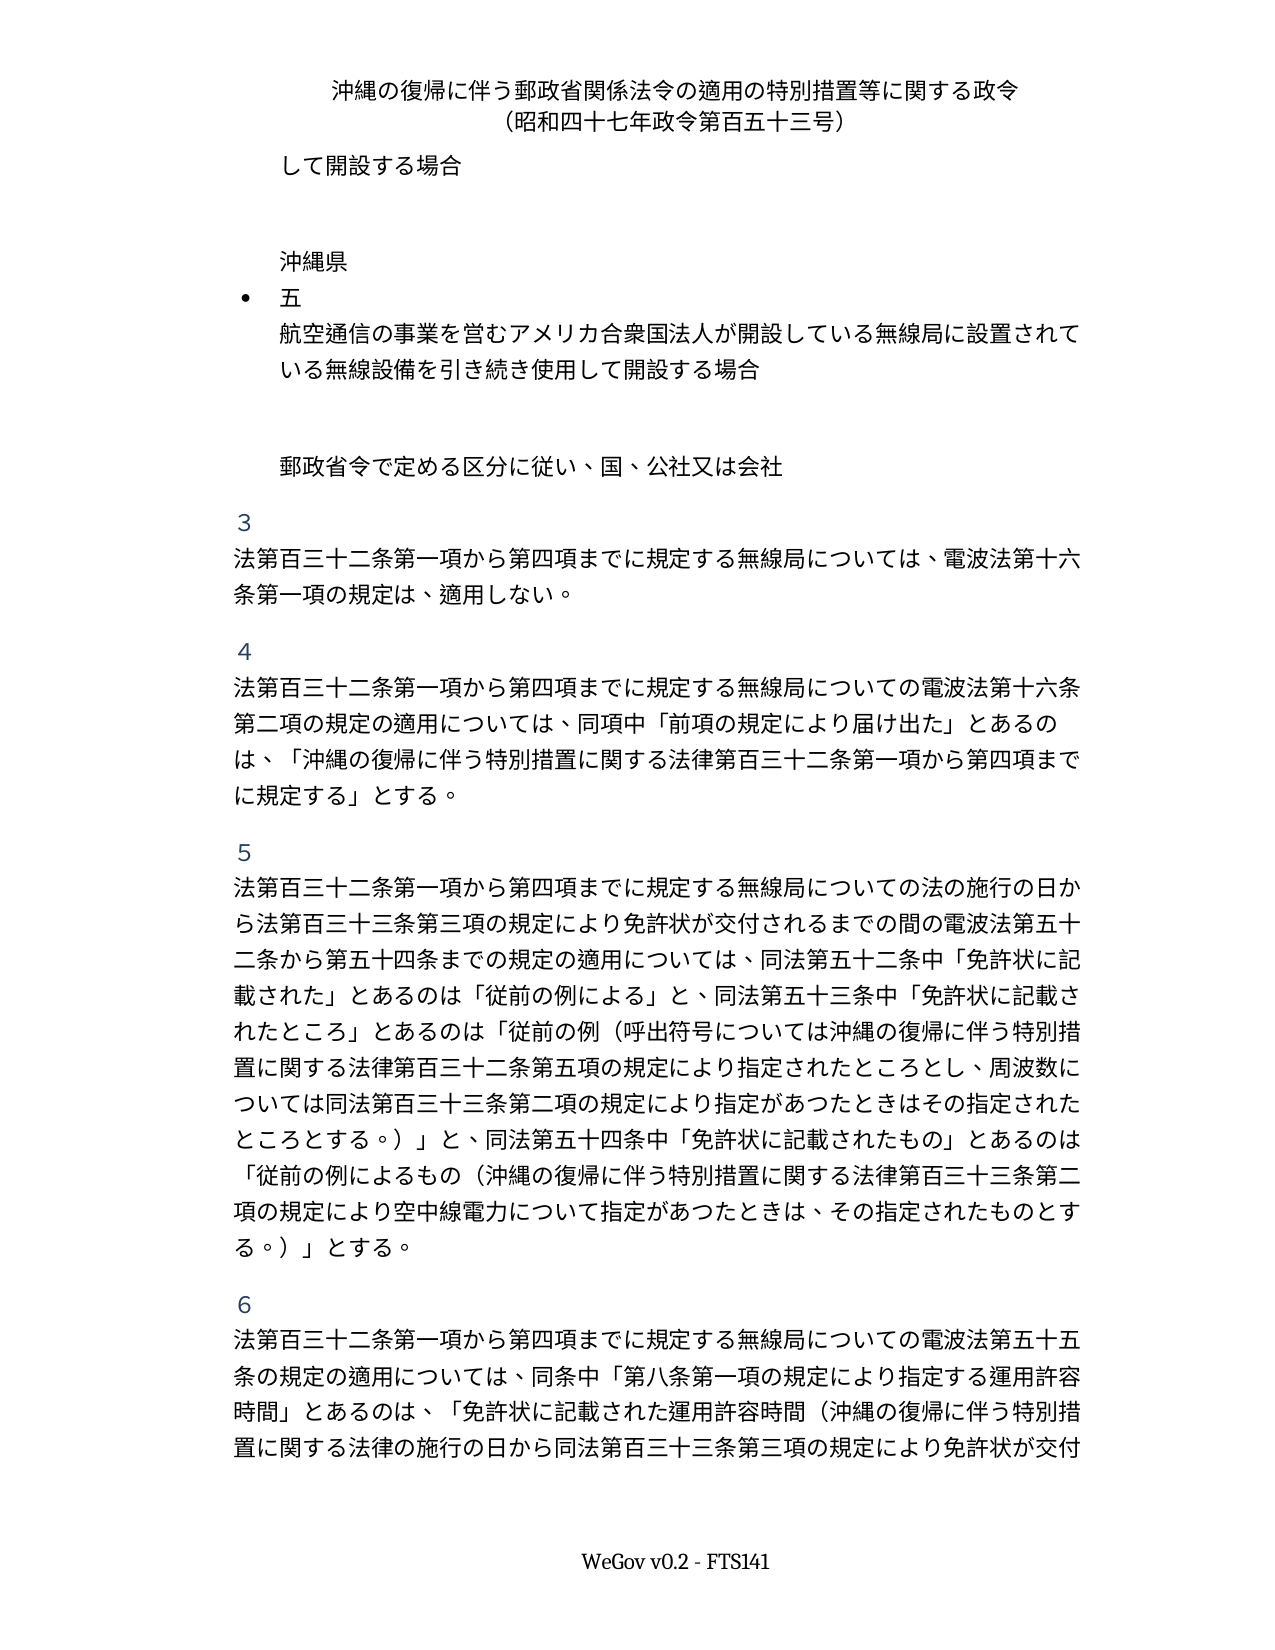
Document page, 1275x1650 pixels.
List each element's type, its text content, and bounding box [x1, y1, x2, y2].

text 法第百三十二条第一項から第四項までに規定する無線局についての法の施行の日から法第百三十三条第三項の規定により免許状が交付されるまでの間の電波法第五十二条から第五十四条までの規定の適用については、同法第五十二条中「免許状に記載された」とあるのは「従前の例による」と、同法第五十三条中「免許状に記載されたところ」とあるのは「従前の例（呼出符号については沖縄の復帰に伴う特別措置に関する法律第百三十二条第五項の規定により指定されたところとし、周波数については同法第百三十三条第二項の規定により指定があつたときはその指定されたところとする。）」と、同法第五十四条中「免許状に記載されたもの」とあるのは「従前の例によるもの（沖縄の復帰に伴う特別措置に関する法律第百三十三条第二項の規定により空中線電力について指定があつたときは、その指定されたものとする。）」とする。 [233, 872, 1087, 1263]
text 法第百三十二条第一項から第四項までに規定する無線局についての電波法第十六条第二項の規定の適用については、同項中「前項の規定により届け出た」とあるのは、「沖縄の復帰に伴う特別措置に関する法律第百三十二条第一項から第四項までに規定する」とする。 [233, 672, 1087, 811]
list 四 琉球水道公社が開設している無線局に設置されている無線設備を引き続き使用して開設する場合 沖縄県 [242, 150, 1087, 278]
subtitle ４ [233, 636, 1087, 667]
text 法第百三十二条第一項から第四項までに規定する無線局については、電波法第十六条第一項の規定は、適用しない。 [233, 543, 1087, 610]
subtitle ５ [233, 836, 1087, 868]
subtitle ６ [233, 1288, 1087, 1320]
subtitle ３ [233, 507, 1087, 538]
list 五 航空通信の事業を営むアメリカ合衆国法人が開設している無線局に設置されている無線設備を引き続き使用して開設する場合 郵政省令で定める区分に従い、国、公社又は会社 [242, 282, 1087, 482]
